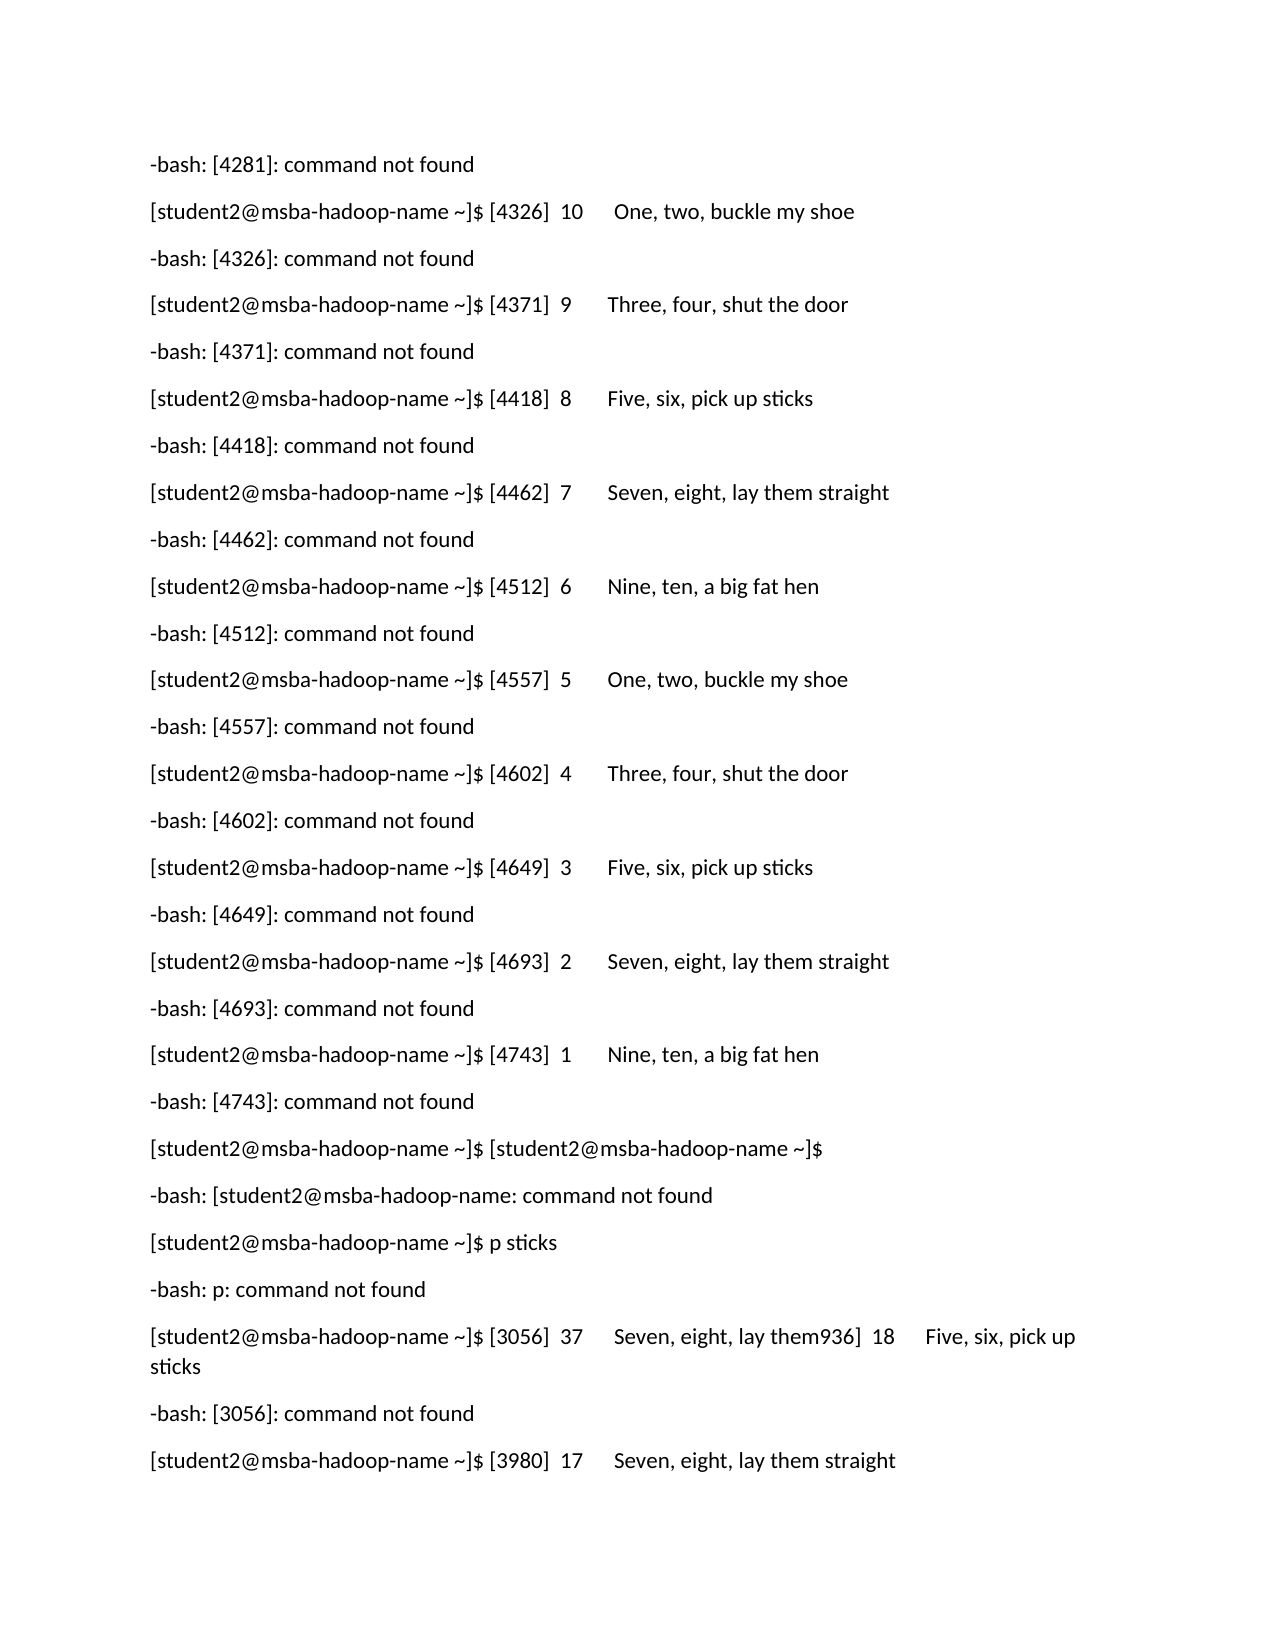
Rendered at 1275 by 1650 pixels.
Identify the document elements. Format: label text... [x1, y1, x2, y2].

text [student2@msba-hadoop-name ~]$ [3056] 37 Seven, eight, lay them936] 18 Five, six, pick up sticks [150, 1322, 1125, 1380]
text [student2@msba-hadoop-name ~]$ [4602] 4 Three, four, shut the door [150, 759, 1125, 787]
text [student2@msba-hadoop-name ~]$ [4649] 3 Five, six, pick up sticks [150, 853, 1125, 881]
text -bash: [4602]: command not found [150, 806, 1125, 834]
text -bash: [4418]: command not found [150, 431, 1125, 459]
text [student2@msba-hadoop-name ~]$ [4693] 2 Seven, eight, lay them straight [150, 947, 1125, 975]
text -bash: [student2@msba-hadoop-name: command not found [150, 1181, 1125, 1209]
text [student2@msba-hadoop-name ~]$ [4743] 1 Nine, ten, a big fat hen [150, 1041, 1125, 1069]
text [student2@msba-hadoop-name ~]$ [4557] 5 One, two, buckle my shoe [150, 666, 1125, 694]
text -bash: [4743]: command not found [150, 1087, 1125, 1116]
text -bash: p: command not found [150, 1275, 1125, 1303]
text -bash: [4371]: command not found [150, 337, 1125, 366]
text [student2@msba-hadoop-name ~]$ [4371] 9 Three, four, shut the door [150, 291, 1125, 319]
text [student2@msba-hadoop-name ~]$ [4462] 7 Seven, eight, lay them straight [150, 478, 1125, 506]
text -bash: [4693]: command not found [150, 994, 1125, 1022]
text -bash: [4512]: command not found [150, 619, 1125, 647]
text [student2@msba-hadoop-name ~]$ [student2@msba-hadoop-name ~]$ [150, 1134, 1125, 1162]
text -bash: [4649]: command not found [150, 900, 1125, 928]
text [student2@msba-hadoop-name ~]$ [4418] 8 Five, six, pick up sticks [150, 384, 1125, 412]
text -bash: [4281]: command not found [150, 150, 1125, 178]
text -bash: [3056]: command not found [150, 1399, 1125, 1427]
text [student2@msba-hadoop-name ~]$ [4326] 10 One, two, buckle my shoe [150, 197, 1125, 225]
text [student2@msba-hadoop-name ~]$ p sticks [150, 1228, 1125, 1256]
text [student2@msba-hadoop-name ~]$ [3980] 17 Seven, eight, lay them straight [150, 1446, 1125, 1474]
text -bash: [4557]: command not found [150, 712, 1125, 741]
text -bash: [4326]: command not found [150, 244, 1125, 272]
text -bash: [4462]: command not found [150, 525, 1125, 553]
text [student2@msba-hadoop-name ~]$ [4512] 6 Nine, ten, a big fat hen [150, 572, 1125, 600]
